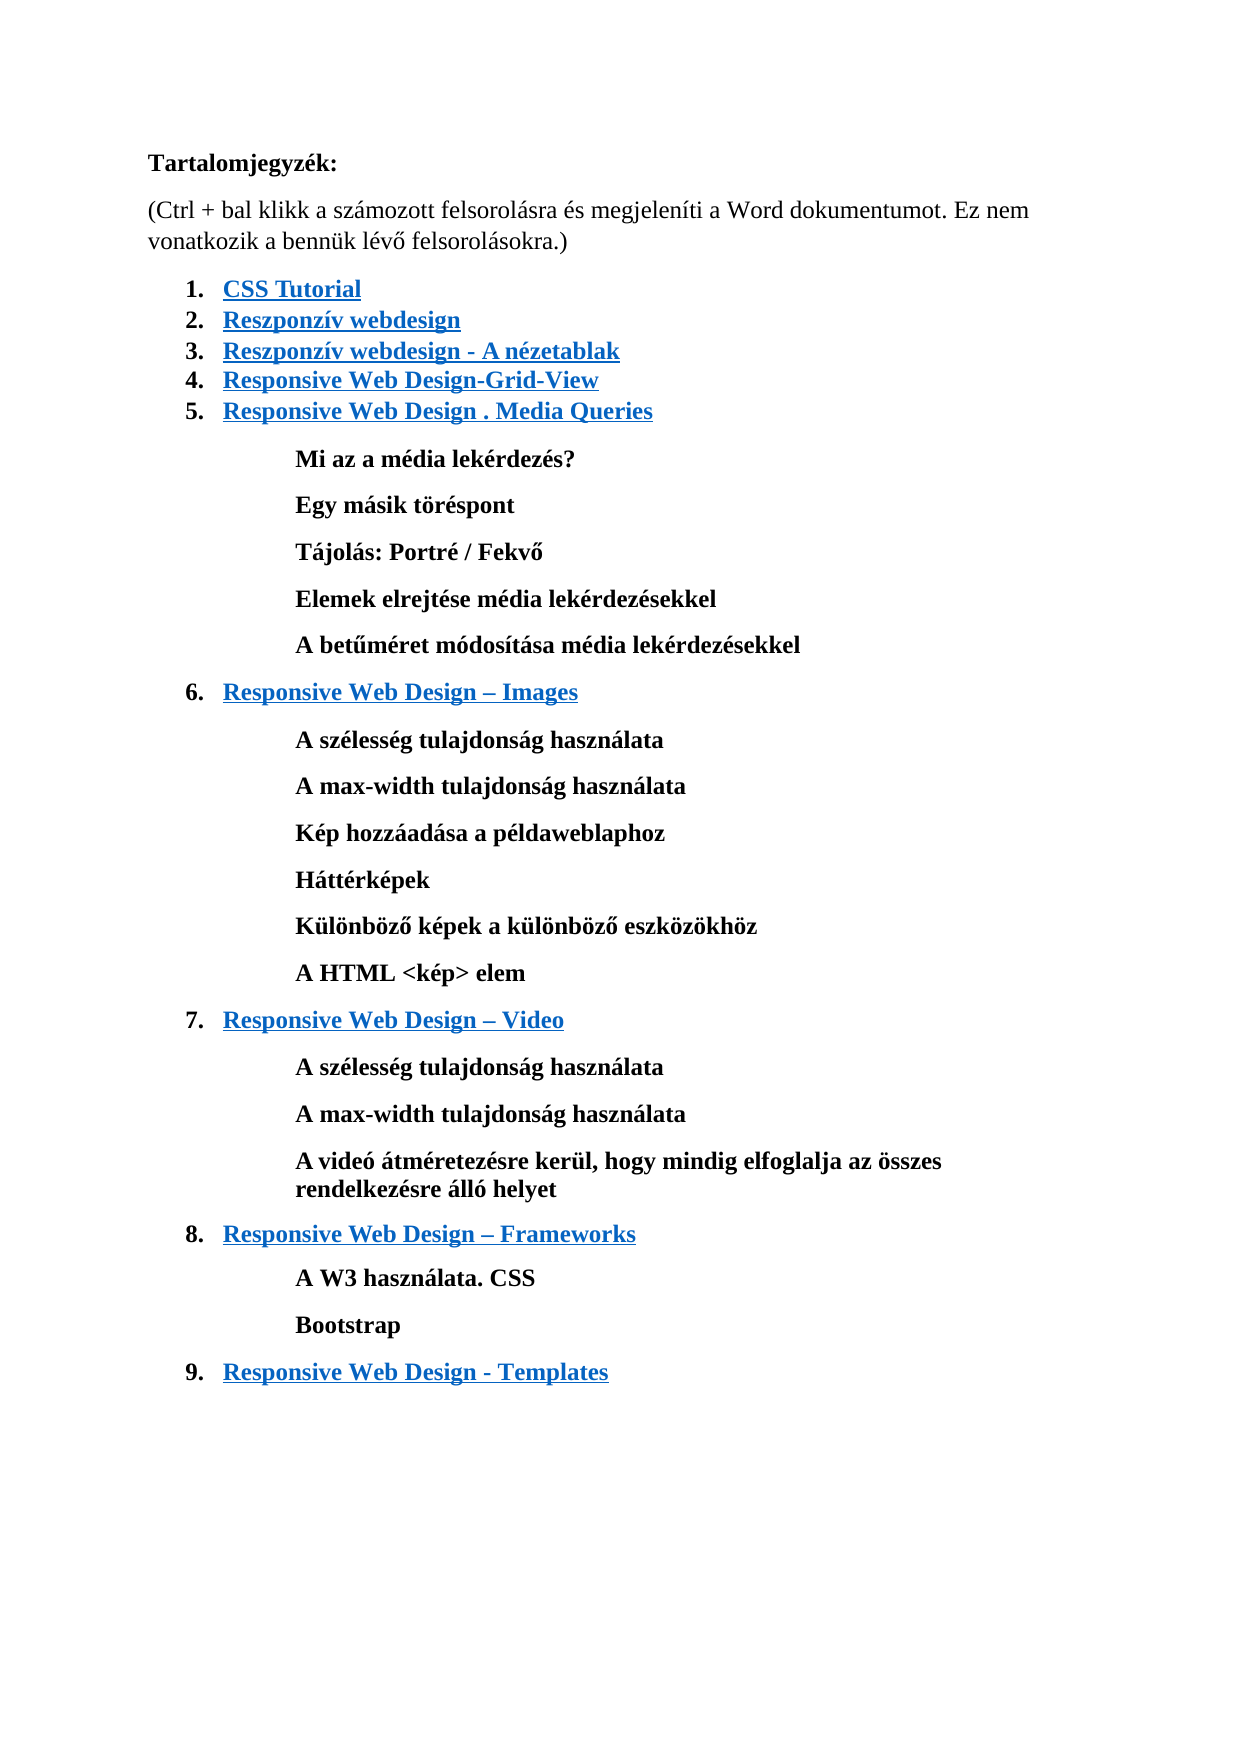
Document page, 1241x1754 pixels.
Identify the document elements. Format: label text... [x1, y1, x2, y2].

subtitle Különböző képek a különböző eszközökhöz [295, 911, 1093, 940]
subtitle Háttérképek [295, 865, 1093, 893]
list Responsive Web Design-Grid-View [185, 365, 1093, 394]
list Reszponzív webdesign [185, 305, 1093, 334]
subtitle Kép hozzáadása a példaweblaphoz [295, 818, 1093, 847]
subtitle Mi az a média lekérdezés? [295, 444, 1093, 472]
subtitle A szélesség tulajdonság használata [295, 725, 1093, 753]
subtitle A max-width tulajdonság használata [295, 771, 1093, 800]
subtitle Tájolás: Portré / Fekvő [295, 537, 1093, 566]
list Responsive Web Design – Video [185, 1005, 1093, 1033]
subtitle A videó átméretezésre kerül, hogy mindig elfoglalja az összes rendelkezésre álló helyet [295, 1146, 1093, 1203]
subtitle A max-width tulajdonság használata [295, 1099, 1093, 1128]
subtitle Egy másik töréspont [295, 490, 1093, 519]
list CSS Tutorial [185, 274, 1093, 303]
list Responsive Web Design . Media Queries [185, 396, 1093, 425]
list Responsive Web Design – Images [185, 677, 1093, 706]
subtitle A W3 használata. CSS [295, 1263, 1093, 1292]
list Responsive Web Design - Templates [185, 1357, 1093, 1385]
subtitle A betűméret módosítása média lekérdezésekkel [295, 630, 1093, 659]
text Bootstrap [295, 1310, 1093, 1339]
subtitle Elemek elrejtése média lekérdezésekkel [295, 584, 1093, 612]
text (Ctrl + bal klikk a számozott felsorolásra és megjeleníti a Word dokumentumot. Ez nem vonatkozik a bennük lévő felsorolásokra.) [148, 195, 1093, 255]
text Tartalomjegyzék: [148, 148, 1093, 176]
subtitle A szélesség tulajdonság használata [295, 1052, 1093, 1081]
subtitle A HTML <kép> elem [295, 958, 1093, 987]
list Reszponzív webdesign - A nézetablak [185, 336, 1093, 365]
list Responsive Web Design – Frameworks [185, 1219, 1093, 1248]
